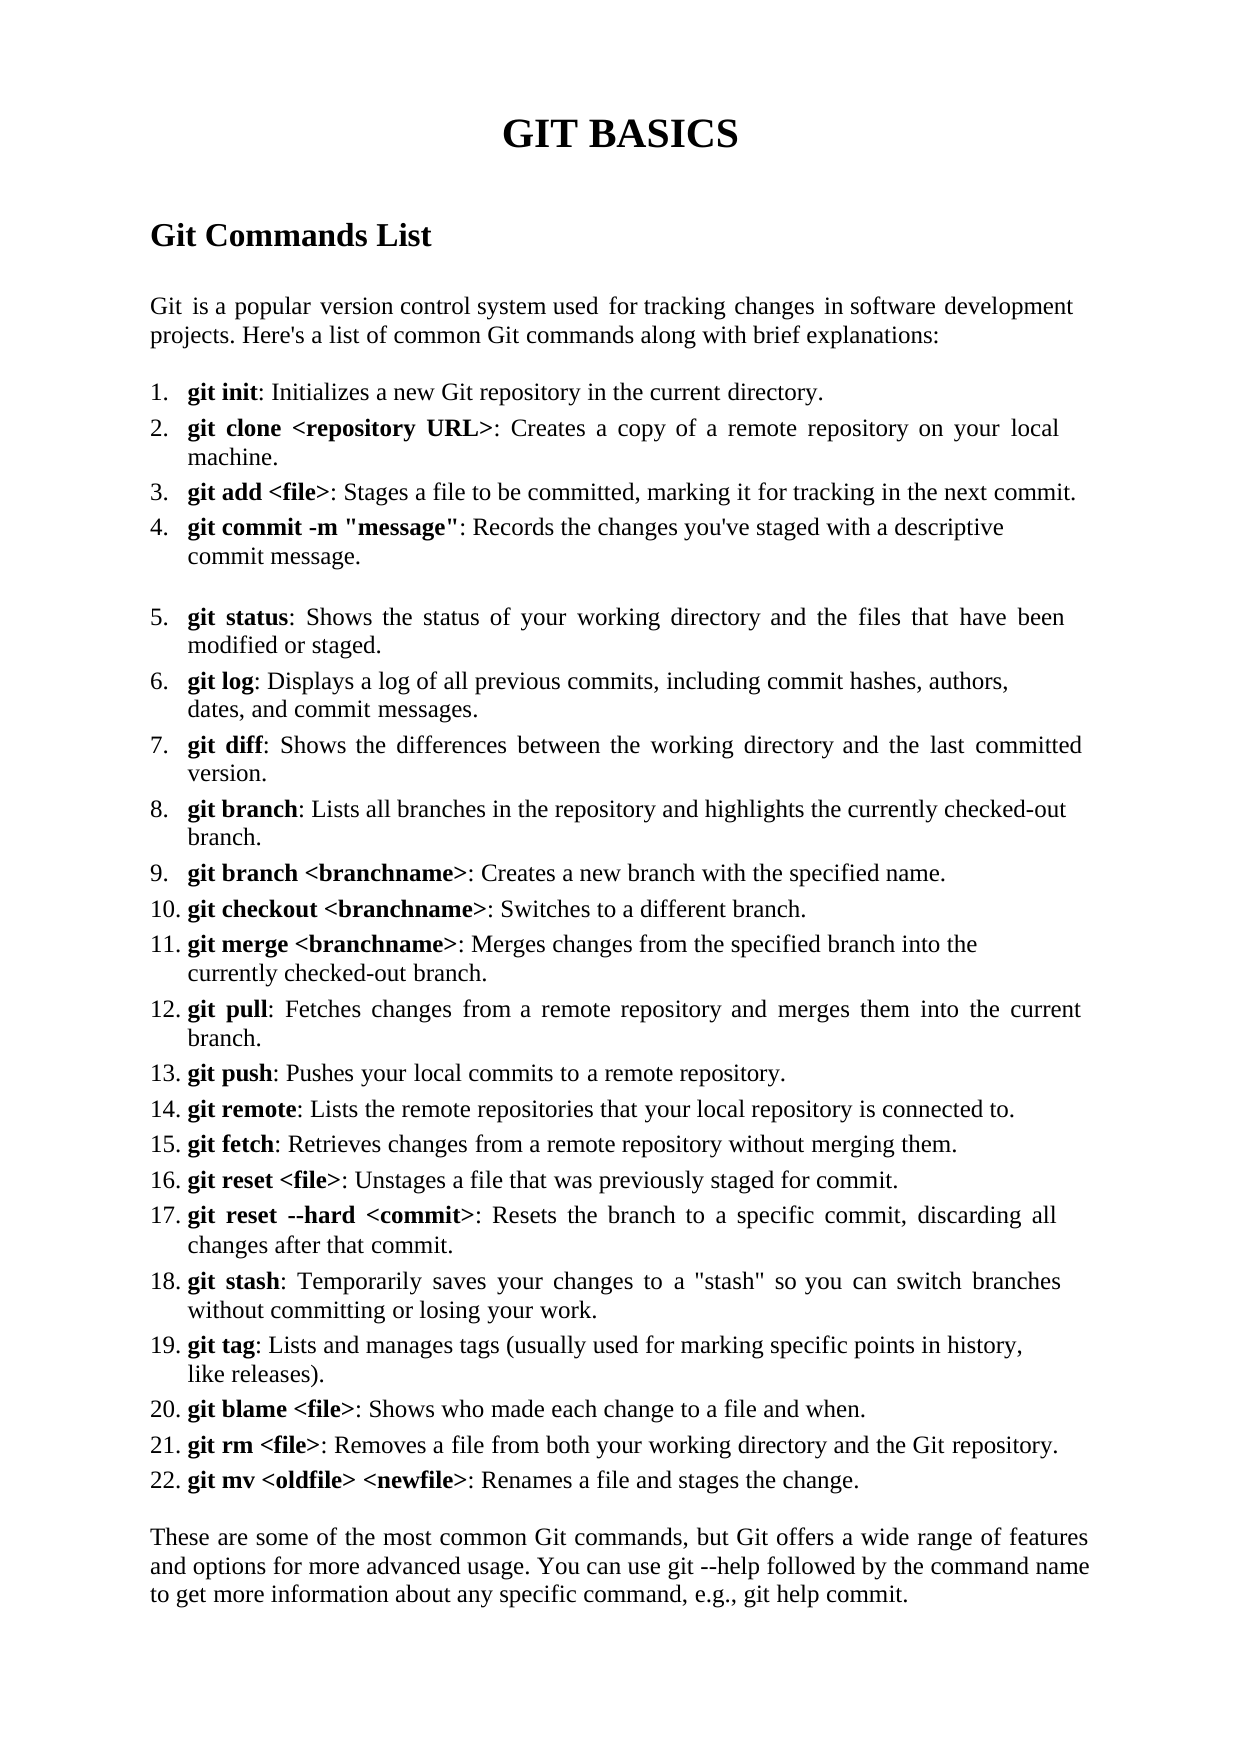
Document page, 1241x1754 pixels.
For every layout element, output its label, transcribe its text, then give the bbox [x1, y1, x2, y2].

list git stash: Temporarily saves your changes to a "stash" so you can switch branches without committing or losing your work. [150, 1266, 1069, 1323]
list git reset --hard <commit>: Resets the branch to a specific commit, discarding all changes after that commit. [150, 1201, 1059, 1259]
list git status: Shows the status of your working directory and the files that have been modified or staged. [150, 602, 1067, 659]
list git pull: Fetches changes from a remote repository and merges them into the current branch. [150, 994, 1083, 1052]
list git merge <branchname>: Merges changes from the specified branch into the currently checked-out branch. [150, 929, 1073, 987]
list git blame <file>: Shows who made each change to a file and when. [150, 1394, 1148, 1423]
list git checkout <branchname>: Switches to a different branch. [150, 894, 1148, 922]
list git mv <oldfile> <newfile>: Renames a file and stages the change. [150, 1465, 1148, 1494]
list git rm <file>: Removes a file from both your working directory and the Git repository. [150, 1430, 1148, 1459]
text Git is a popular version control system used for tracking changes in software development projects. Here's a list of common Git commands along with brief explanations: [150, 291, 1076, 348]
list git tag: Lists and manages tags (usually used for marking specific points in history, like releases). [150, 1330, 1064, 1387]
list git reset <file>: Unstages a file that was previously staged for commit. [150, 1166, 1148, 1194]
list git push: Pushes your local commits to a remote repository. [150, 1058, 1148, 1087]
list git diff: Shows the differences between the working directory and the last committed version. [150, 730, 1084, 787]
list git branch: Lists all branches in the repository and highlights the currently checked-out branch. [150, 794, 1067, 851]
list git commit -m "message": Records the changes you've staged with a descriptive commit message. [150, 512, 1083, 570]
text Git Commands List [150, 215, 1148, 253]
list git branch <branchname>: Creates a new branch with the specified name. [150, 858, 1148, 886]
list git remote: Lists the remote repositories that your local repository is connected to. [150, 1094, 1148, 1122]
list git add <file>: Stages a file to be committed, marking it for tracking in the next commit. [150, 477, 1148, 506]
list git init: Initializes a new Git repository in the current directory. [150, 377, 1148, 406]
list git clone <repository URL>: Creates a copy of a remote repository on your local machine. [150, 413, 1061, 470]
text These are some of the most common Git commands, but Git offers a wide range of features and options for more advanced usage. You can use git --help followed by the command name to get more information about any specific command, e.g., git help commit. [150, 1522, 1090, 1608]
list git log: Displays a log of all previous commits, including commit hashes, authors, dates, and commit messages. [150, 666, 1070, 723]
list git fetch: Retrieves changes from a remote repository without merging them. [150, 1129, 1148, 1158]
text GIT BASICS [501, 109, 740, 157]
